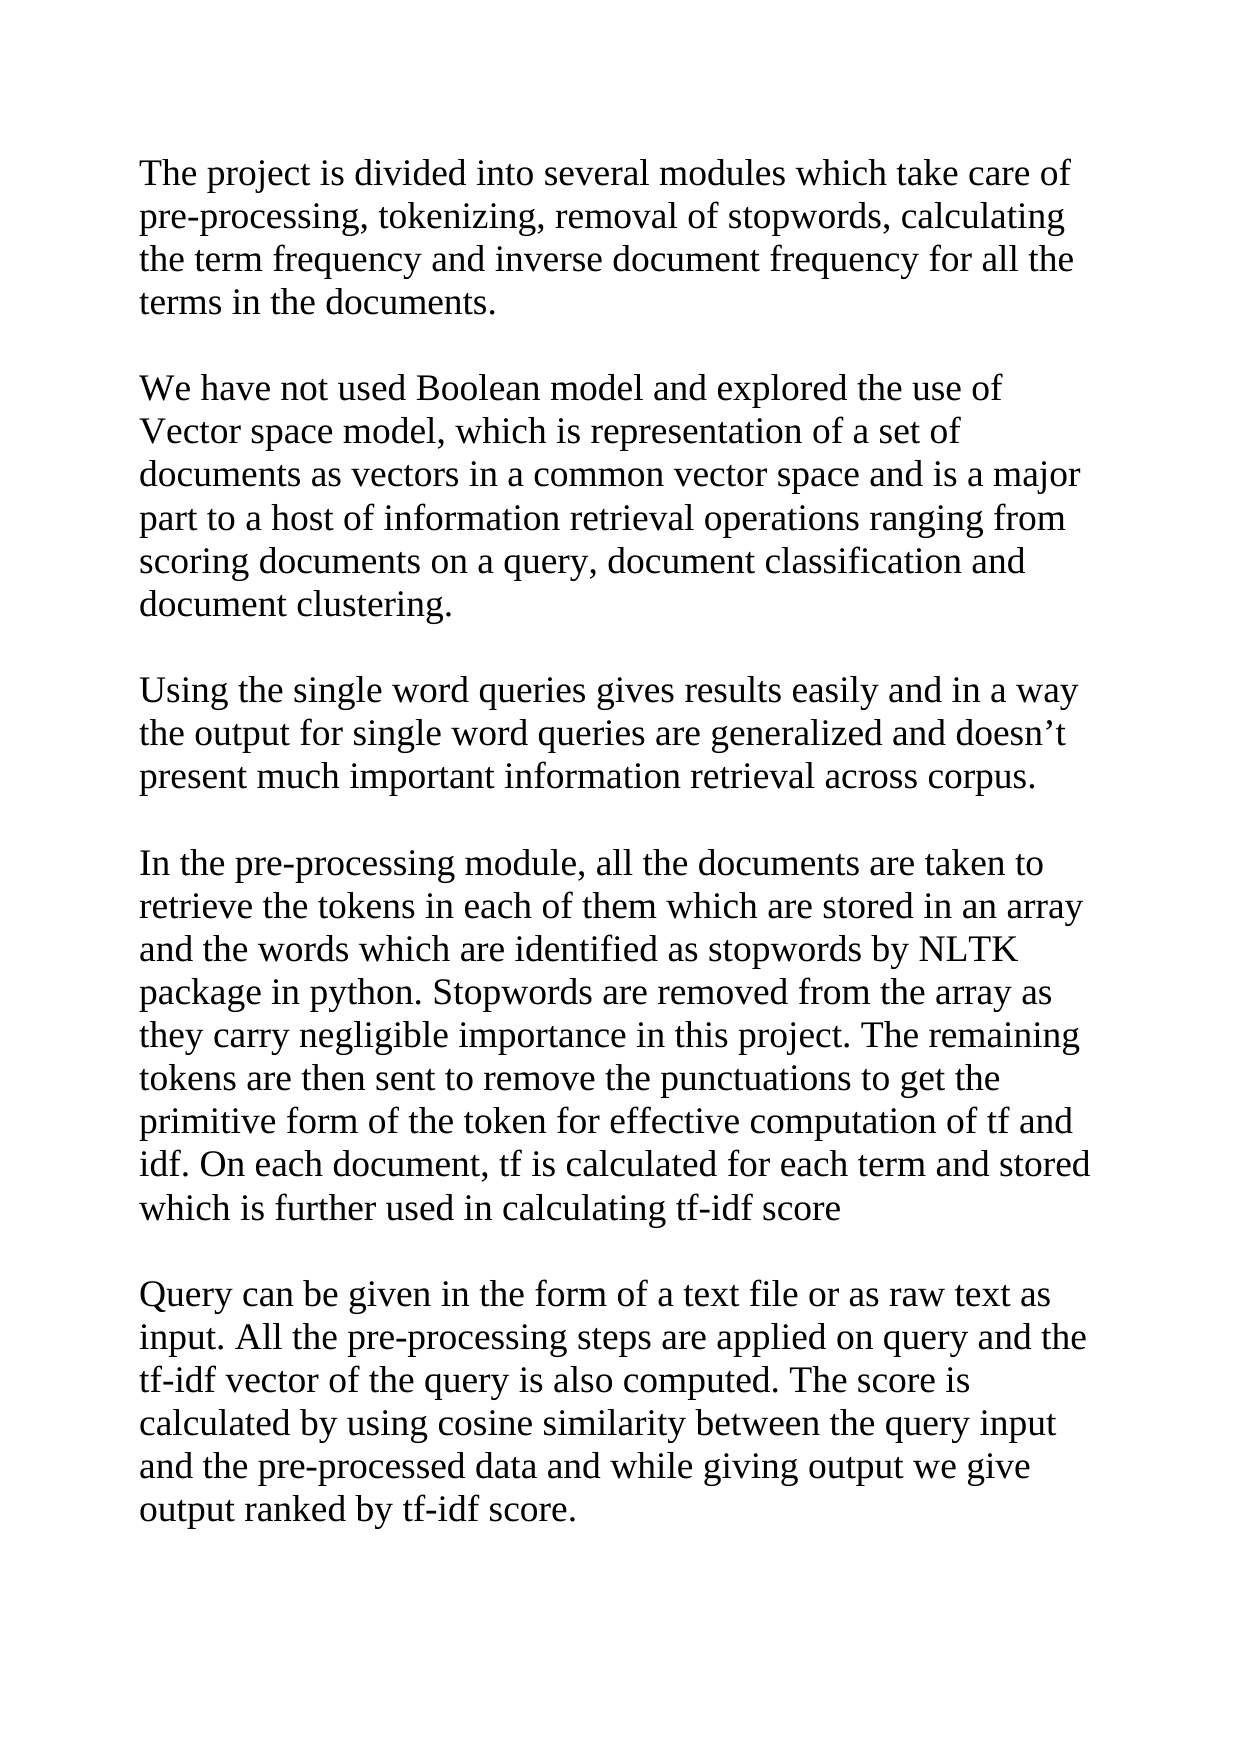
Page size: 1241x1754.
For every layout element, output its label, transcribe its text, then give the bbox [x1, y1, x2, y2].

text Using the single word queries gives results easily and in a way the output for single word queries are generalized and doesn’t present much important information retrieval across corpus. [139, 667, 1101, 797]
text Query can be given in the form of a text file or as raw text as input. All the pre-processing steps are applied on query and the tf-idf vector of the query is also computed. The score is calculated by using cosine similarity between the query input and the pre-processed data and while giving output we give output ranked by tf-idf score. [139, 1271, 1101, 1530]
text The project is divided into several modules which take care of pre-processing, tokenizing, removal of stopwords, calculating the term frequency and inverse document frequency for all the terms in the documents. [139, 150, 1101, 322]
text In the pre-processing module, all the documents are taken to retrieve the tokens in each of them which are stored in an array and the words which are identified as stopwords by NLTK package in python. Stopwords are removed from the array as they carry negligible importance in this project. The remaining tokens are then sent to remove the punctuations to get the primitive form of the token for effective computation of tf and idf. On each document, tf is calculated for each term and stored which is further used in calculating tf-idf score [139, 840, 1101, 1228]
text We have not used Boolean model and explored the use of Vector space model, which is representation of a set of documents as vectors in a common vector space and is a major part to a host of information retrieval operations ranging from scoring documents on a query, document classification and document clustering. [139, 366, 1101, 624]
